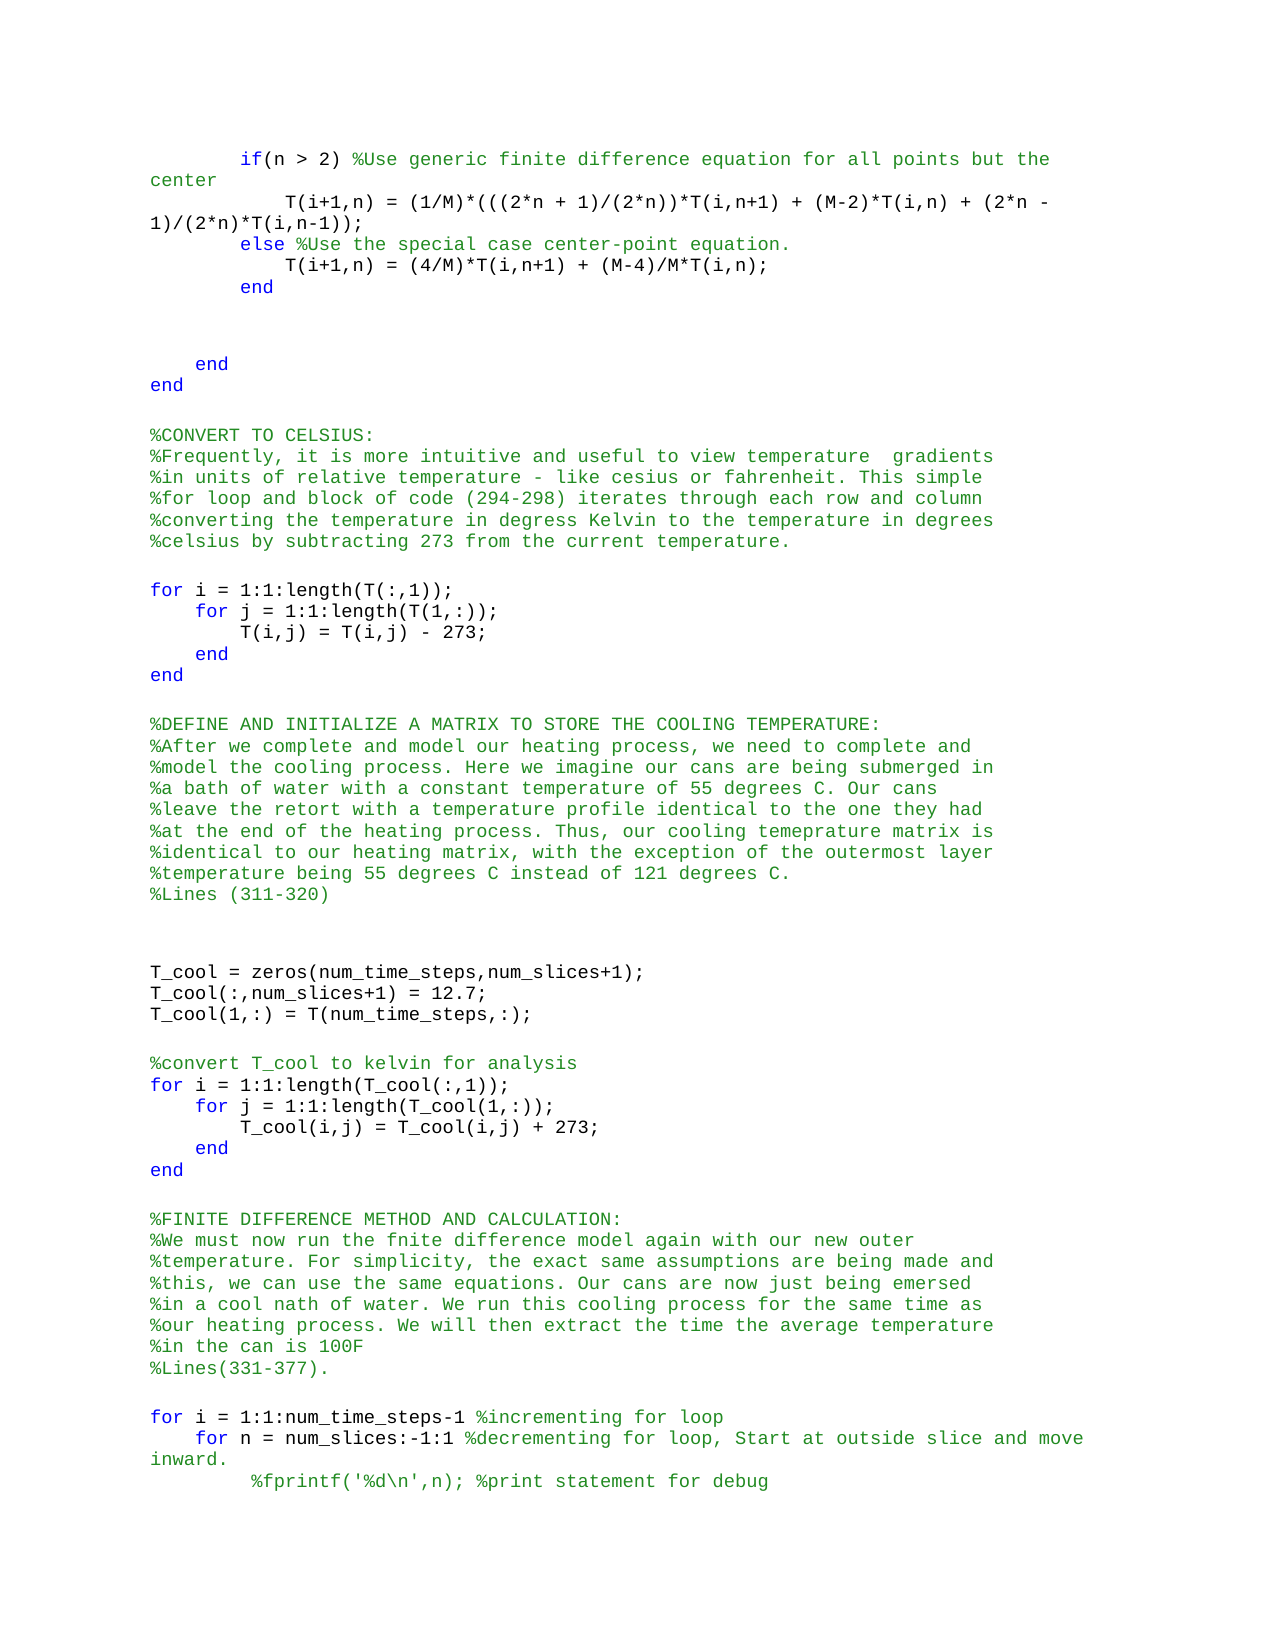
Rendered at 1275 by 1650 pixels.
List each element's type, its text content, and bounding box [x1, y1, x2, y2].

text %convert T_cool to kelvin for analysis [150, 1054, 1125, 1075]
text %this, we can use the same equations. Our cans are now just being emersed [150, 1273, 1125, 1295]
text end [150, 1160, 1125, 1182]
text %converting the temperature in degress Kelvin to the temperature in degrees [150, 510, 1125, 532]
text end [150, 355, 1125, 376]
text T_cool(:,num_slices+1) = 12.7; [150, 984, 1125, 1005]
text %in a cool nath of water. We run this cooling process for the same time as [150, 1295, 1125, 1316]
text for n = num_slices:-1:1 %decrementing for loop, Start at outside slice and move inward. [150, 1429, 1125, 1471]
text %in the can is 100F [150, 1337, 1125, 1358]
text T_cool(1,:) = T(num_time_steps,:); [150, 1005, 1125, 1026]
text %identical to our heating matrix, with the exception of the outermost layer [150, 843, 1125, 864]
text %Frequently, it is more intuitive and useful to view temperature gradients [150, 447, 1125, 468]
text end [150, 644, 1125, 666]
text %DEFINE AND INITIALIZE A MATRIX TO STORE THE COOLING TEMPERATURE: [150, 715, 1125, 736]
text T_cool(i,j) = T_cool(i,j) + 273; [150, 1118, 1125, 1139]
text T_cool = zeros(num_time_steps,num_slices+1); [150, 962, 1125, 984]
text %our heating process. We will then extract the time the average temperature [150, 1316, 1125, 1337]
text for i = 1:1:length(T(:,1)); [150, 581, 1125, 602]
text %temperature. For simplicity, the exact same assumptions are being made and [150, 1252, 1125, 1273]
text %model the cooling process. Here we imagine our cans are being submerged in [150, 758, 1125, 779]
text end [150, 376, 1125, 397]
text if(n > 2) %Use generic finite difference equation for all points but the center [150, 150, 1125, 192]
text for i = 1:1:length(T_cool(:,1)); [150, 1075, 1125, 1097]
text end [150, 666, 1125, 687]
text %temperature being 55 degrees C instead of 121 degrees C. [150, 864, 1125, 885]
text %for loop and block of code (294-298) iterates through each row and column [150, 489, 1125, 510]
text %a bath of water with a constant temperature of 55 degrees C. Our cans [150, 779, 1125, 800]
text %CONVERT TO CELSIUS: [150, 425, 1125, 447]
text %fprintf('%d\n',n); %print statement for debug [150, 1471, 1125, 1493]
text end [150, 277, 1125, 299]
text %celsius by subtracting 273 from the current temperature. [150, 532, 1125, 553]
text else %Use the special case center-point equation. [150, 235, 1125, 256]
text %After we complete and model our heating process, we need to complete and [150, 736, 1125, 758]
text T(i+1,n) = (1/M)*(((2*n + 1)/(2*n))*T(i,n+1) + (M-2)*T(i,n) + (2*n - 1)/(2*n)*T(i,n-1)); [150, 192, 1125, 235]
text for i = 1:1:num_time_steps-1 %incrementing for loop [150, 1408, 1125, 1429]
text for j = 1:1:length(T_cool(1,:)); [150, 1097, 1125, 1118]
text %FINITE DIFFERENCE METHOD AND CALCULATION: [150, 1210, 1125, 1231]
text %in units of relative temperature - like cesius or fahrenheit. This simple [150, 468, 1125, 489]
text %leave the retort with a temperature profile identical to the one they had [150, 800, 1125, 821]
text %at the end of the heating process. Thus, our cooling temeprature matrix is [150, 821, 1125, 843]
text %Lines(331-377). [150, 1358, 1125, 1380]
text %We must now run the fnite difference model again with our new outer [150, 1231, 1125, 1252]
text T(i+1,n) = (4/M)*T(i,n+1) + (M-4)/M*T(i,n); [150, 256, 1125, 277]
text T(i,j) = T(i,j) - 273; [150, 623, 1125, 644]
text end [150, 1139, 1125, 1160]
text for j = 1:1:length(T(1,:)); [150, 602, 1125, 623]
text %Lines (311-320) [150, 885, 1125, 906]
